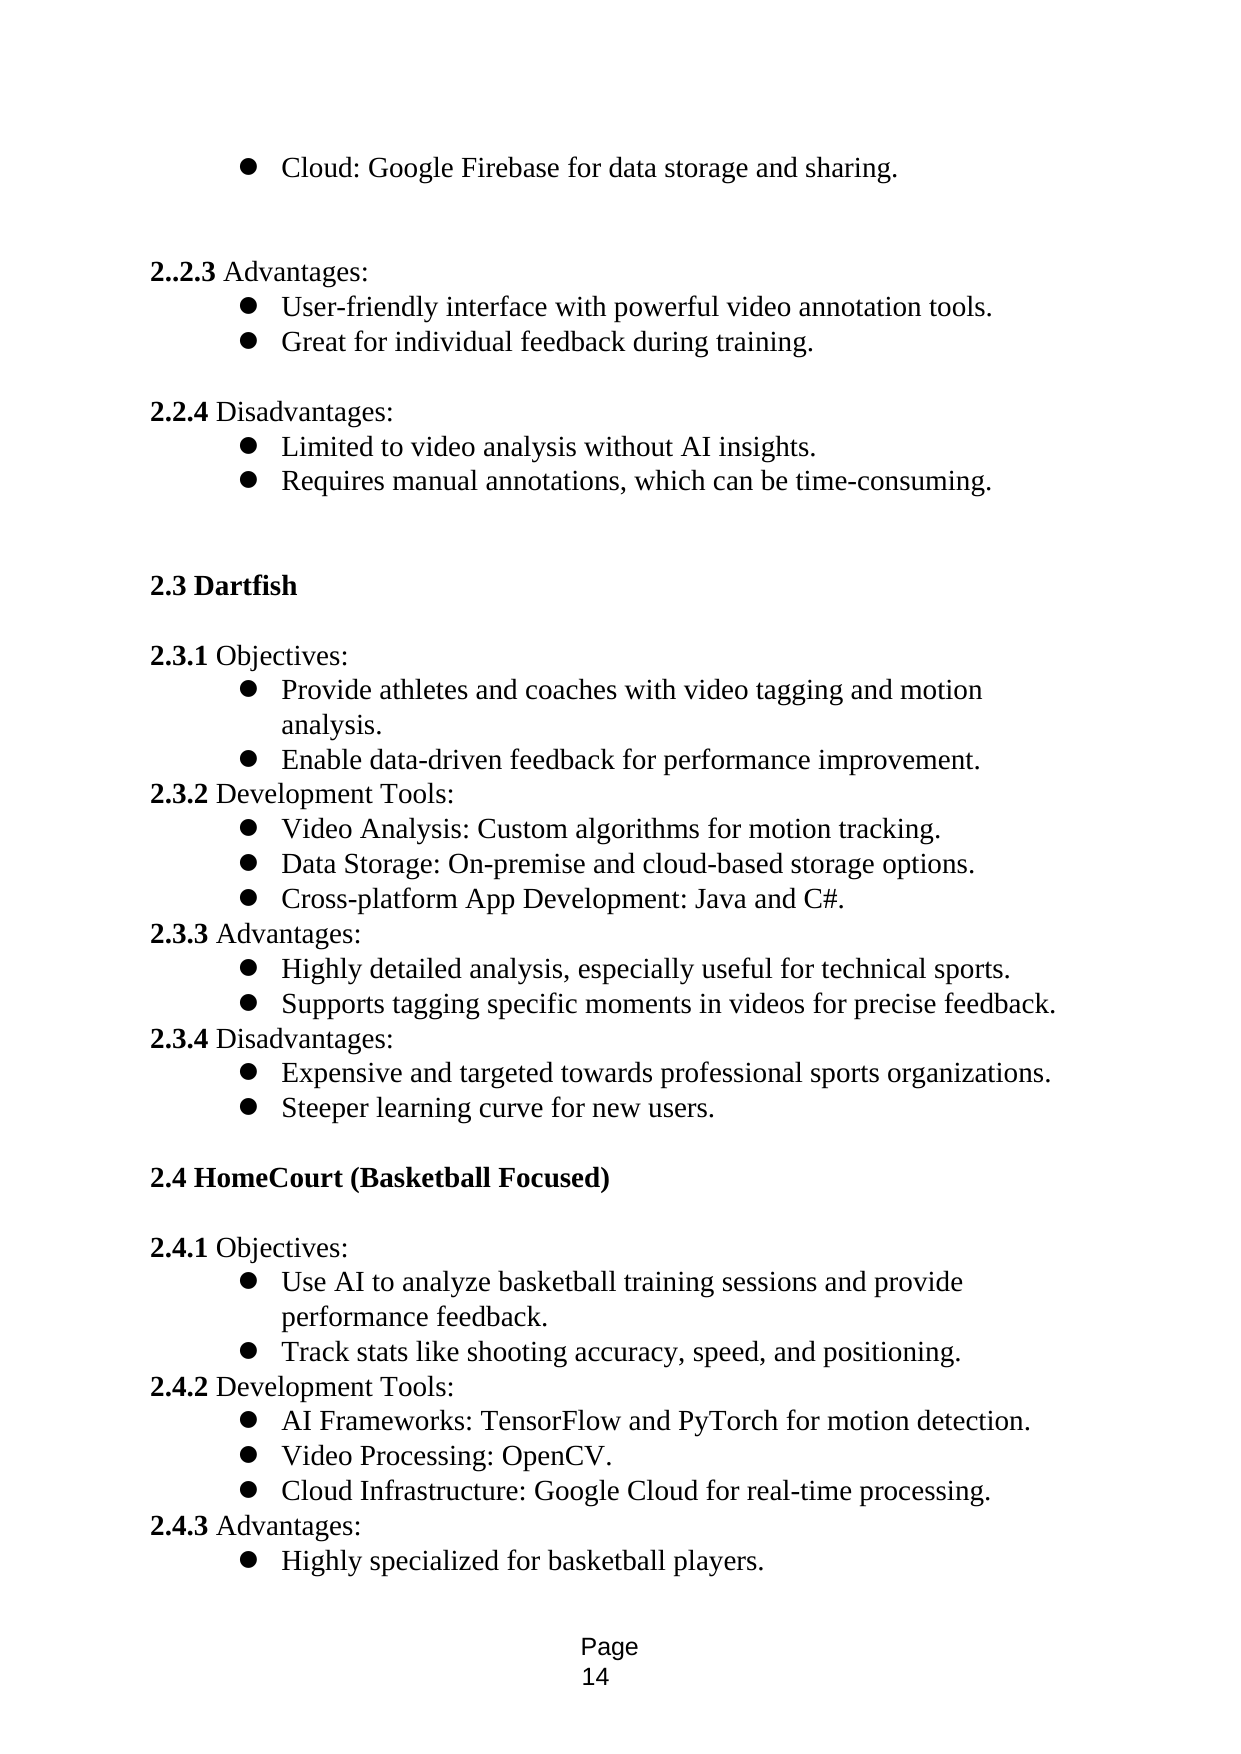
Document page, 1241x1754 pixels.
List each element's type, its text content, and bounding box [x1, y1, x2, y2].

list Use AI to analyze basketball training sessions and provide performance feedback. [237, 1264, 1090, 1333]
text 2.3.1 Objectives: [150, 638, 1090, 671]
list Limited to video analysis without AI insights. [237, 429, 1090, 462]
text 2.4.2 Development Tools: [150, 1369, 1090, 1402]
list Video Analysis: Custom algorithms for motion tracking. [237, 811, 1090, 845]
list Cross-platform App Development: Java and C#. [237, 881, 1090, 915]
text 2.4.3 Advantages: [150, 1508, 1090, 1542]
list Highly detailed analysis, especially useful for technical sports. [237, 951, 1090, 984]
list Provide athletes and coaches with video tagging and motion analysis. [237, 672, 1090, 741]
list Cloud Infrastructure: Google Cloud for real-time processing. [237, 1473, 1090, 1507]
list Data Storage: On-premise and cloud-based storage options. [237, 846, 1090, 880]
text 2.3.4 Disadvantages: [150, 1021, 1090, 1054]
list Highly specialized for basketball players. [237, 1543, 1090, 1577]
list AI Frameworks: TensorFlow and PyTorch for motion detection. [237, 1403, 1090, 1437]
list Cloud: Google Firebase for data storage and sharing. [237, 150, 1090, 184]
list Requires manual annotations, which can be time-consuming. [237, 463, 1090, 497]
list Expensive and targeted towards professional sports organizations. [237, 1056, 1090, 1089]
text 2.4 HomeCourt (Basketball Focused) [150, 1160, 1090, 1194]
list Track stats like shooting accuracy, speed, and positioning. [237, 1334, 1090, 1367]
text 2.4.1 Objectives: [150, 1230, 1090, 1263]
list User-friendly interface with powerful video annotation tools. [237, 289, 1090, 323]
text 2.3.2 Development Tools: [150, 777, 1090, 810]
list Steeper learning curve for new users. [237, 1090, 1090, 1124]
list Supports tagging specific moments in videos for precise feedback. [237, 986, 1090, 1019]
list Enable data-driven feedback for performance improvement. [237, 742, 1090, 775]
text 2..2.3 Advantages: [150, 254, 1090, 288]
list Great for individual feedback during training. [237, 324, 1090, 358]
list Video Processing: OpenCV. [237, 1438, 1090, 1472]
text 2.2.4 Disadvantages: [150, 394, 1090, 427]
text 2.3 Dartfish [150, 568, 1090, 602]
text 2.3.3 Advantages: [150, 916, 1090, 950]
